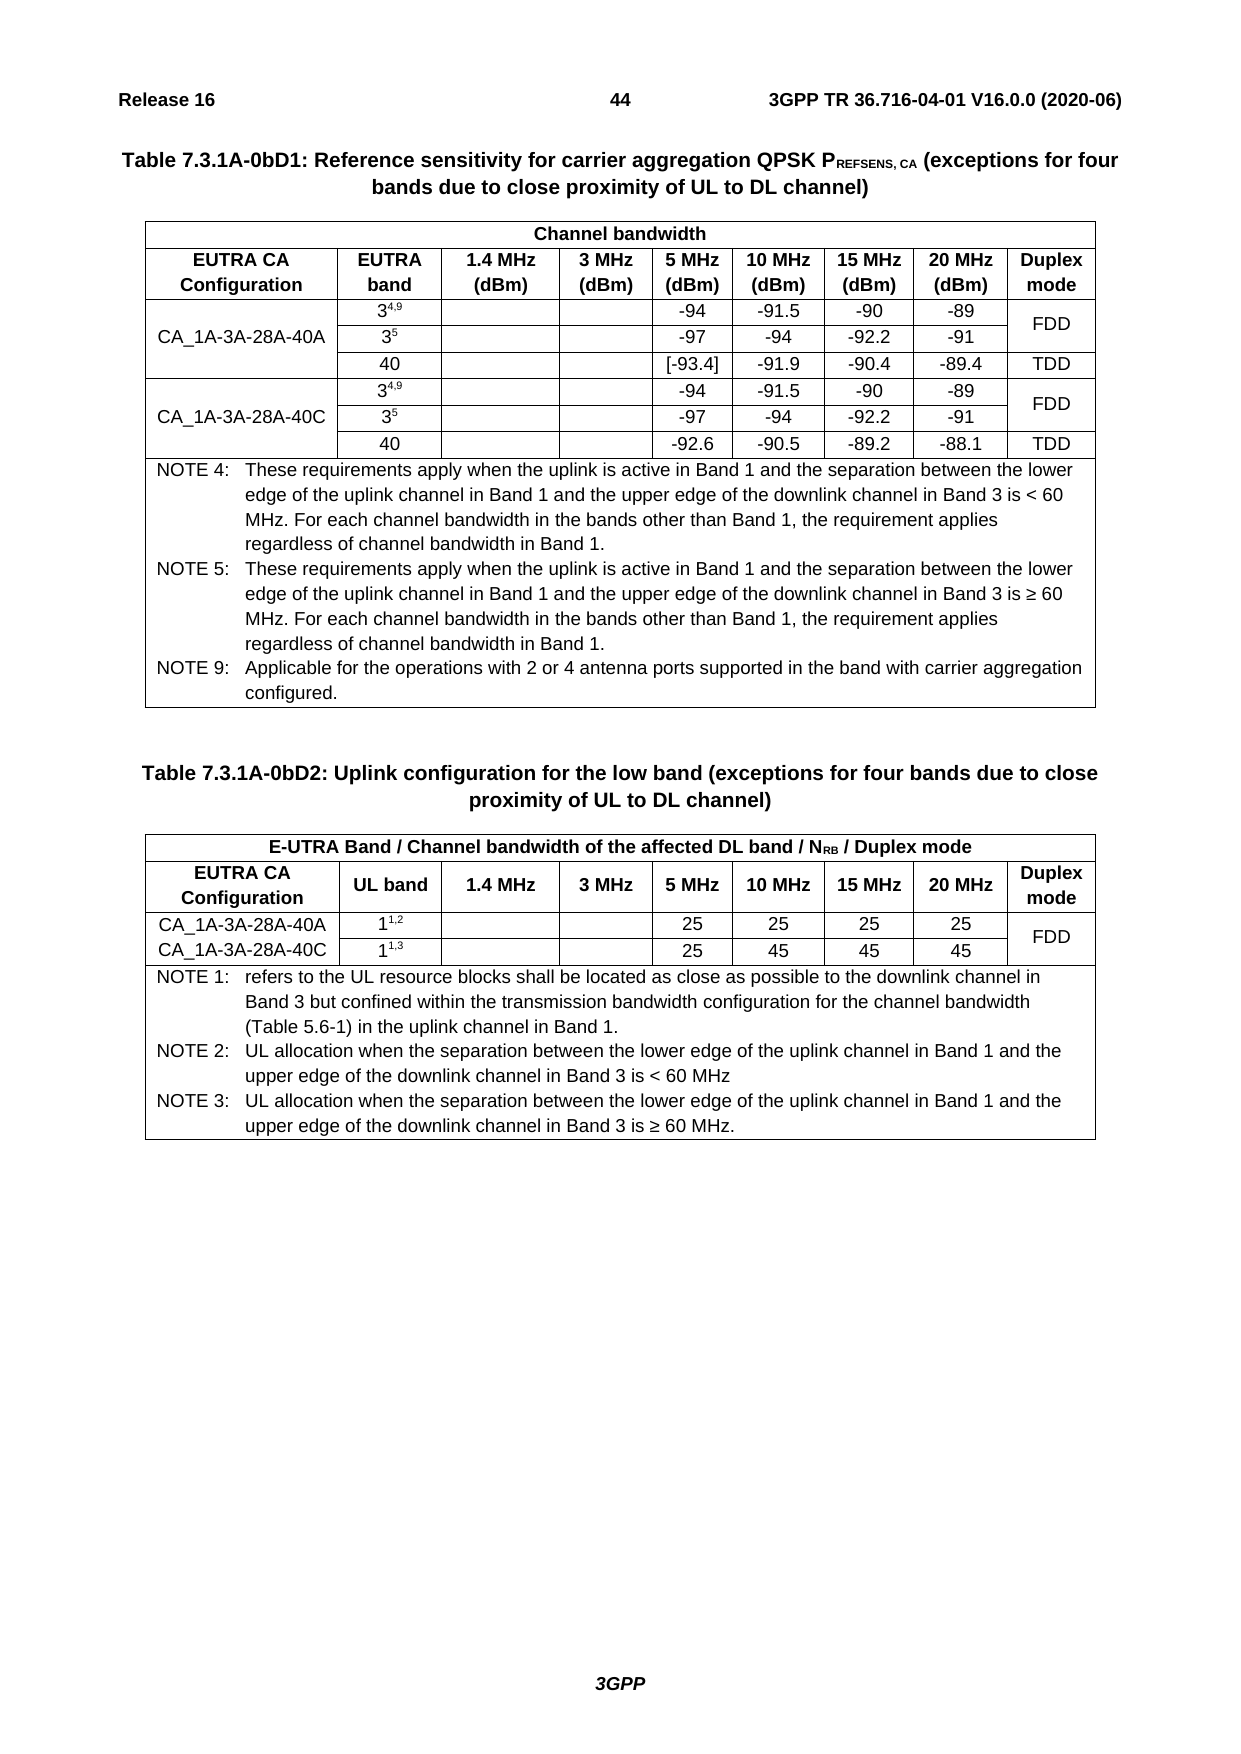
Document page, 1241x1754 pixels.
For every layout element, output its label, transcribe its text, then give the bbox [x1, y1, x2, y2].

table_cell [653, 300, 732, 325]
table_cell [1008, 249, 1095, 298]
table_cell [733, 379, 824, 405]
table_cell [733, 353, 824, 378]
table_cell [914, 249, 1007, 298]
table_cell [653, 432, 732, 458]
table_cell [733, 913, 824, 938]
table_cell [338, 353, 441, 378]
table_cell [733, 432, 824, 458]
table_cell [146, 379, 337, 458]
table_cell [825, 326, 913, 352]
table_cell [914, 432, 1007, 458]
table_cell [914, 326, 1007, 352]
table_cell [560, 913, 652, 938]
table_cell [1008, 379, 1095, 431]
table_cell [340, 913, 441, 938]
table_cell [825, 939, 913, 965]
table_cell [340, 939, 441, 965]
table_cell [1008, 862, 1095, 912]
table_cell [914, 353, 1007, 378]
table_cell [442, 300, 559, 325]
text Table 7.3.1A-0bD1: Reference sensitivity for carrier aggregation QPSK PREFSENS, CA (exceptions for four bands due to close proximity of UL to DL channel) [118, 147, 1122, 199]
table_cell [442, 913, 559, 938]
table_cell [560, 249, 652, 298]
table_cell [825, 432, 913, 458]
text Table 7.3.1A-0bD2: Uplink configuration for the low band (exceptions for four bands due to close proximity of UL to DL channel) [118, 760, 1122, 812]
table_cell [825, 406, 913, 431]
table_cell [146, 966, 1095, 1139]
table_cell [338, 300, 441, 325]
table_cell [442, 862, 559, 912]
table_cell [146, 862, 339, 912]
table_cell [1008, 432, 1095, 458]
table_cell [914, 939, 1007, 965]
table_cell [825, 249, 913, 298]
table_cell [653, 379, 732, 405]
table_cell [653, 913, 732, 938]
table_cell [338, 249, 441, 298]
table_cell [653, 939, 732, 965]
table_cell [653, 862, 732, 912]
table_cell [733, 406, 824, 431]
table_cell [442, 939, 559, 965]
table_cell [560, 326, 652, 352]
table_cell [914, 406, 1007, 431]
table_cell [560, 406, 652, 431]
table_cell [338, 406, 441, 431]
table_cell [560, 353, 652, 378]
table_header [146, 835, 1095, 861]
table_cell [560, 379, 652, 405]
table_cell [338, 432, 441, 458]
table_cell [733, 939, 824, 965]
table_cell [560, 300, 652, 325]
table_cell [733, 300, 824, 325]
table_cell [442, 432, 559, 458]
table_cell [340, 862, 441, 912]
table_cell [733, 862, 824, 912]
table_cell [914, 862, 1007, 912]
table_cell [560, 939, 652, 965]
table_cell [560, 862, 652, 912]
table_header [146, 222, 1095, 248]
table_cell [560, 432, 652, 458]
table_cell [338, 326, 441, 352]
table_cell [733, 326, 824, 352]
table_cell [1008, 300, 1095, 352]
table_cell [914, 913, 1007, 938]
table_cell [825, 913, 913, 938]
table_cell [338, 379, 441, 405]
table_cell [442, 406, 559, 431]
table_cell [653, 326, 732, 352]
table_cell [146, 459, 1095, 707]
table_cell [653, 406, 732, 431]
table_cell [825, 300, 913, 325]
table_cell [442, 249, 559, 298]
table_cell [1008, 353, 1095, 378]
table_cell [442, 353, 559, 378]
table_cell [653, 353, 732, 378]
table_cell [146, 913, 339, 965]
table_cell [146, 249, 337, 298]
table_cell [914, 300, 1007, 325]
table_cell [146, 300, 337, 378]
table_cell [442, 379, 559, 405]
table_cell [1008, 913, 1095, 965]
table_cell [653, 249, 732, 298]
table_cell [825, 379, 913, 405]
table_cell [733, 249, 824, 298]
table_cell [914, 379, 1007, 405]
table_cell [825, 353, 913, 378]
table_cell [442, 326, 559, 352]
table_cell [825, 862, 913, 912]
